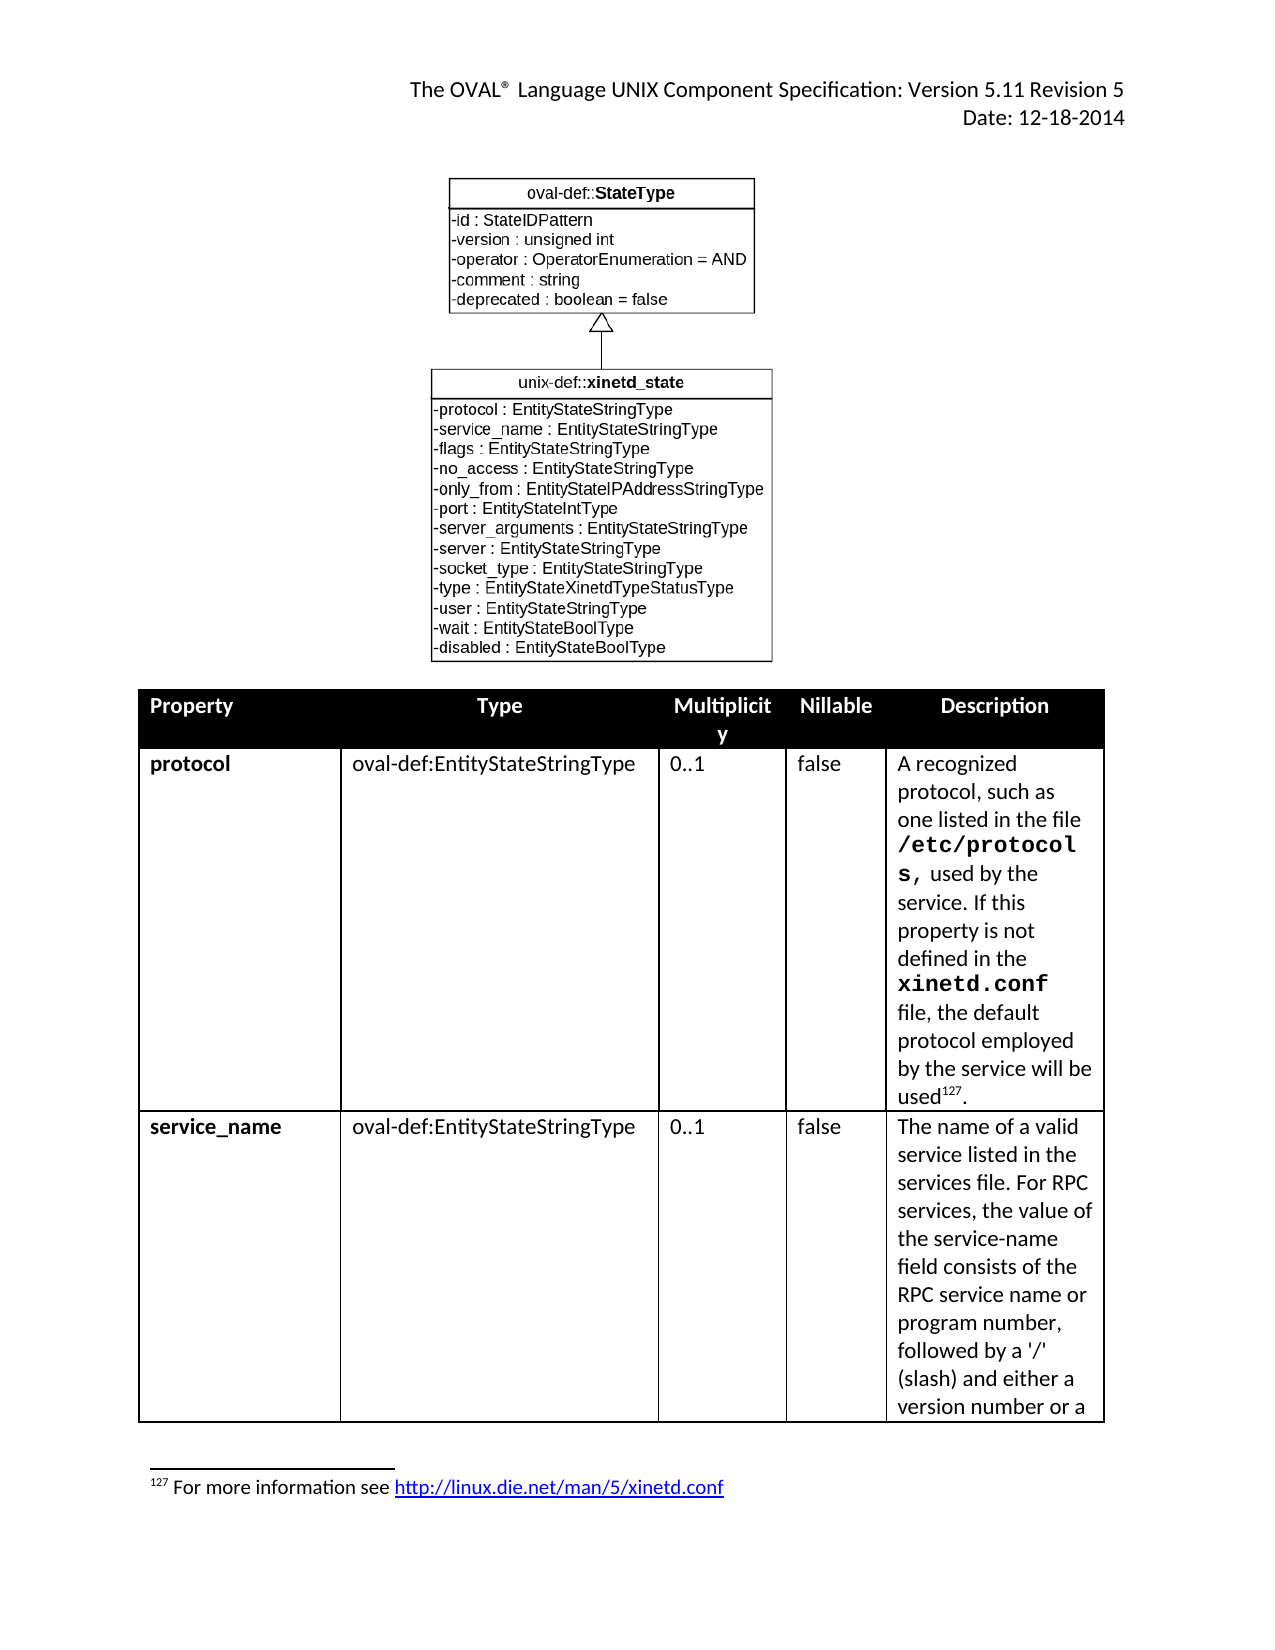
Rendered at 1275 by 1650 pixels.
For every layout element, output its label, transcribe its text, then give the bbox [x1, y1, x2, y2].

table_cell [341, 1112, 658, 1421]
table_header Nillable [787, 691, 886, 747]
table_cell 0..1 [659, 1112, 786, 1421]
table_cell oval-def:EntityStateStringType [342, 749, 658, 1110]
table_cell protocol [140, 749, 340, 1110]
table_cell service_name [140, 1112, 340, 1421]
table_cell A recognized protocol, such as one listed in the file /etc/protocols, used by the service. If this property is not defined in the xinetd.conf file, the default protocol employed by the service will be used. [887, 749, 1103, 1110]
table_header Property [140, 691, 340, 747]
table_header Description [887, 691, 1103, 747]
table_cell 0..1 [660, 749, 785, 1110]
table_header Type [341, 691, 658, 747]
table_header Multiplicity [659, 691, 786, 747]
table_cell false [787, 1112, 886, 1421]
table_cell false [787, 749, 885, 1110]
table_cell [887, 1112, 1103, 1421]
